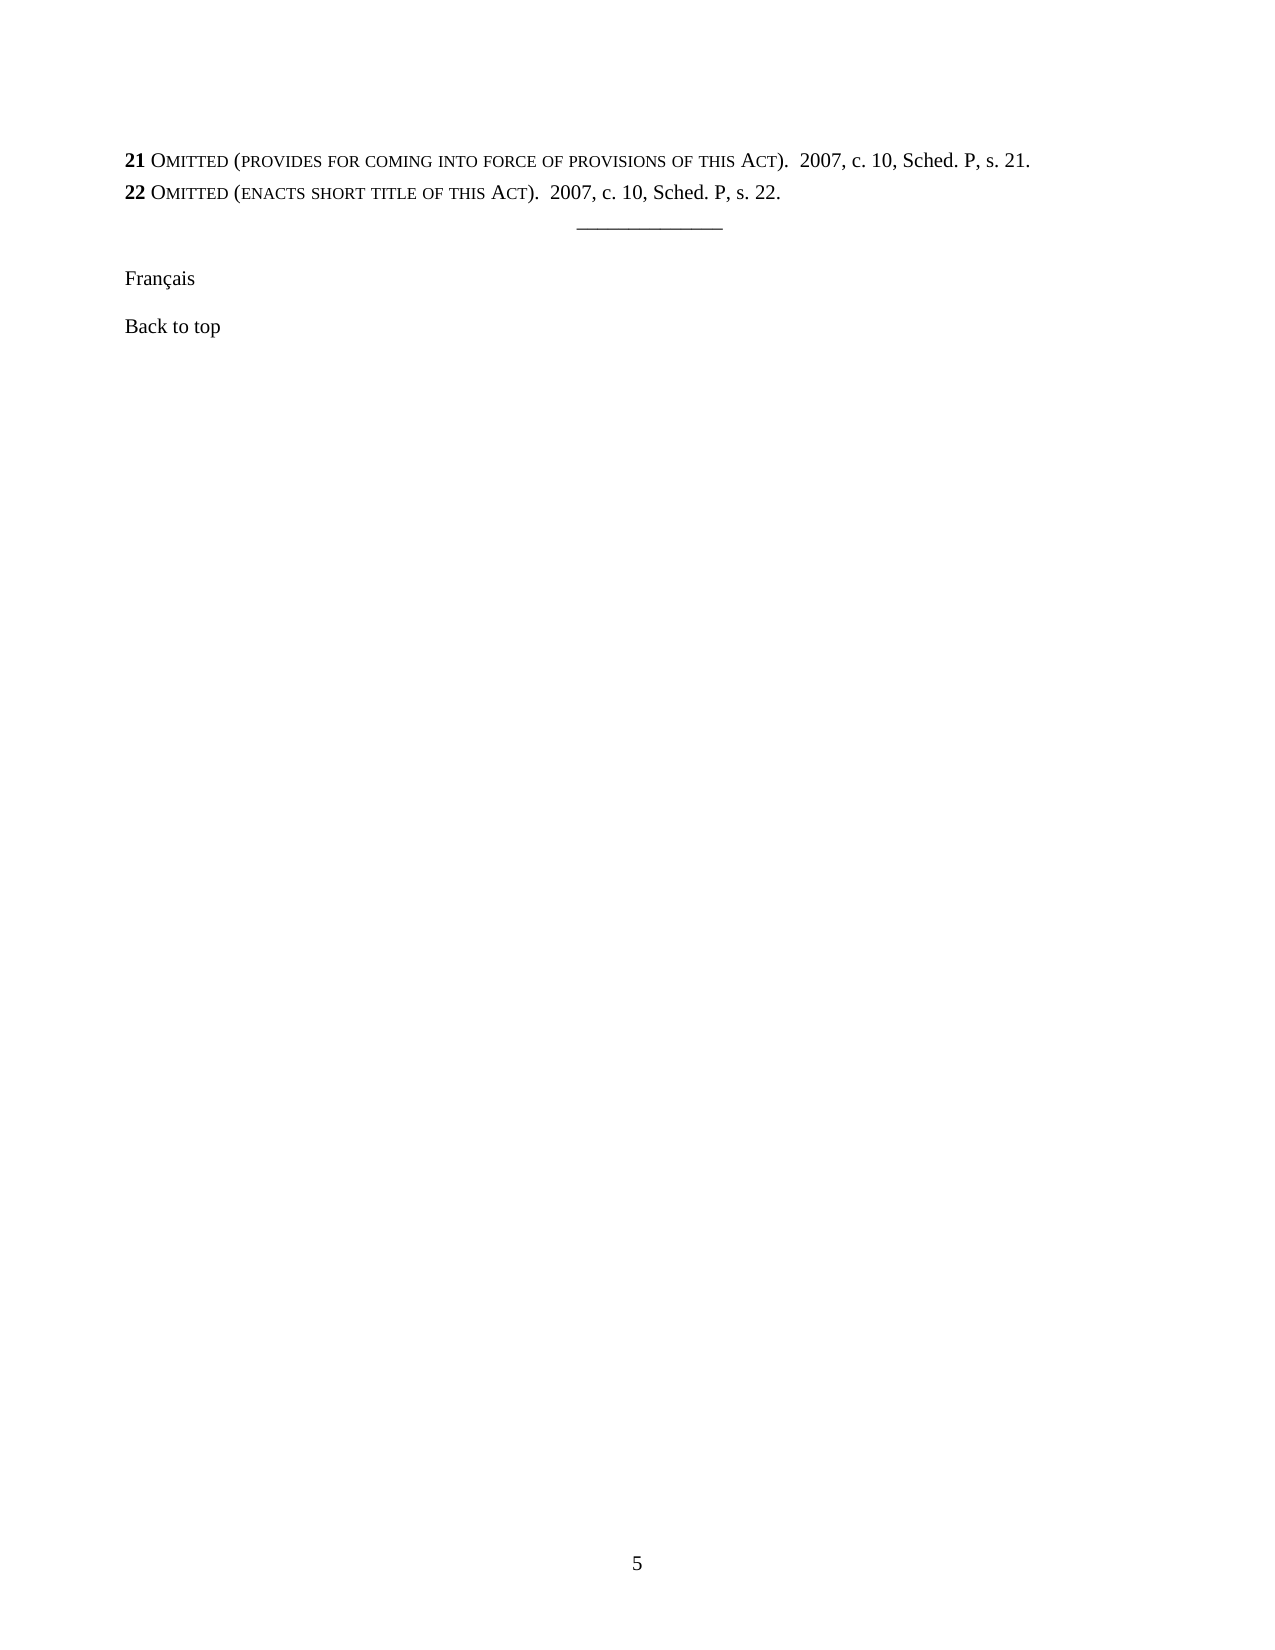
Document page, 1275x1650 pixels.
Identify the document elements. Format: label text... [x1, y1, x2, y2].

text 21 Omitted (provides for coming into force of provisions of this Act). 2007, c. 10, Sched. P, s. 21. [124, 150, 1174, 172]
text Back to top [124, 314, 1174, 338]
text 22 Omitted (enacts short title of this Act). 2007, c. 10, Sched. P, s. 22. [124, 182, 1174, 204]
text ______________ [124, 210, 1174, 232]
text Français [124, 266, 1174, 290]
